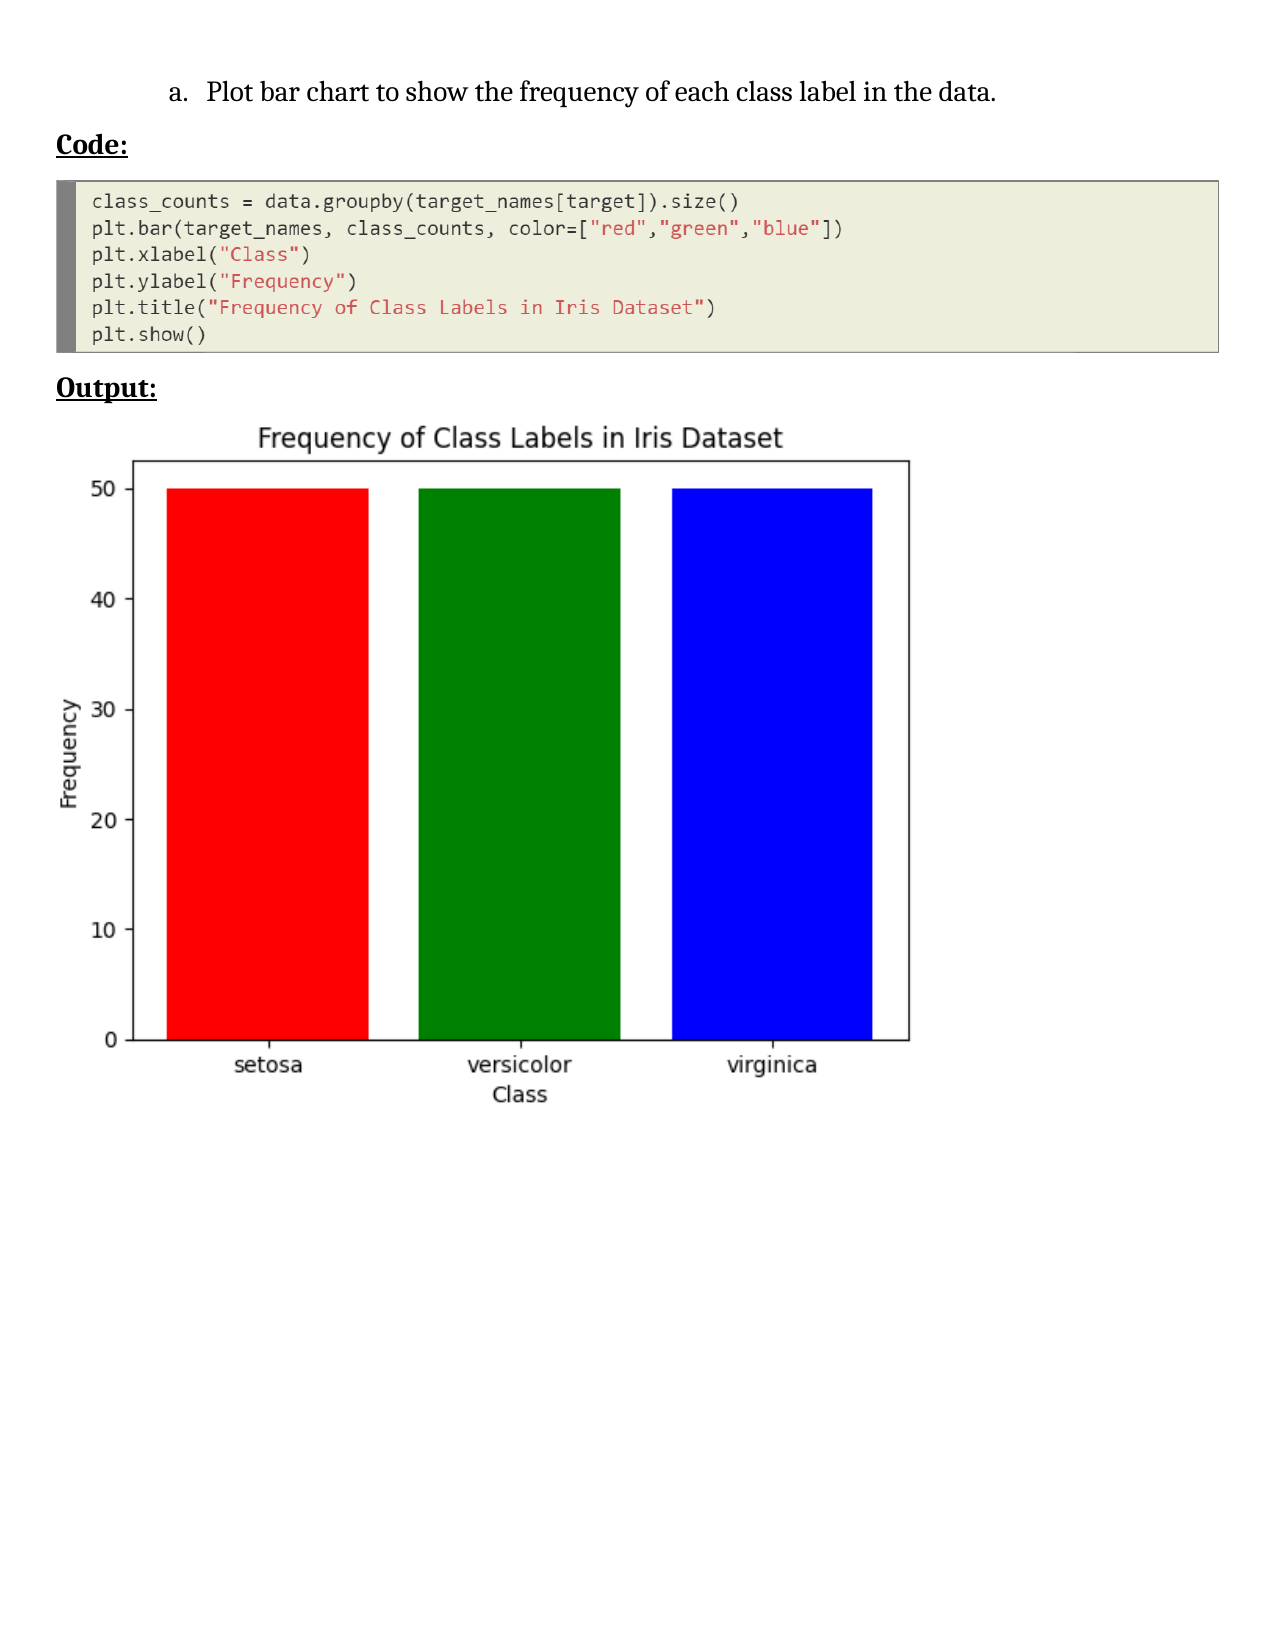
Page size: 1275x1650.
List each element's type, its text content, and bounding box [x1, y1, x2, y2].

picture [56, 423, 943, 1115]
text Output: [56, 371, 1219, 405]
picture [56, 180, 1219, 353]
text Code: [56, 128, 1219, 161]
list Plot bar chart to show the frequency of each class label in the data. [169, 75, 1219, 108]
